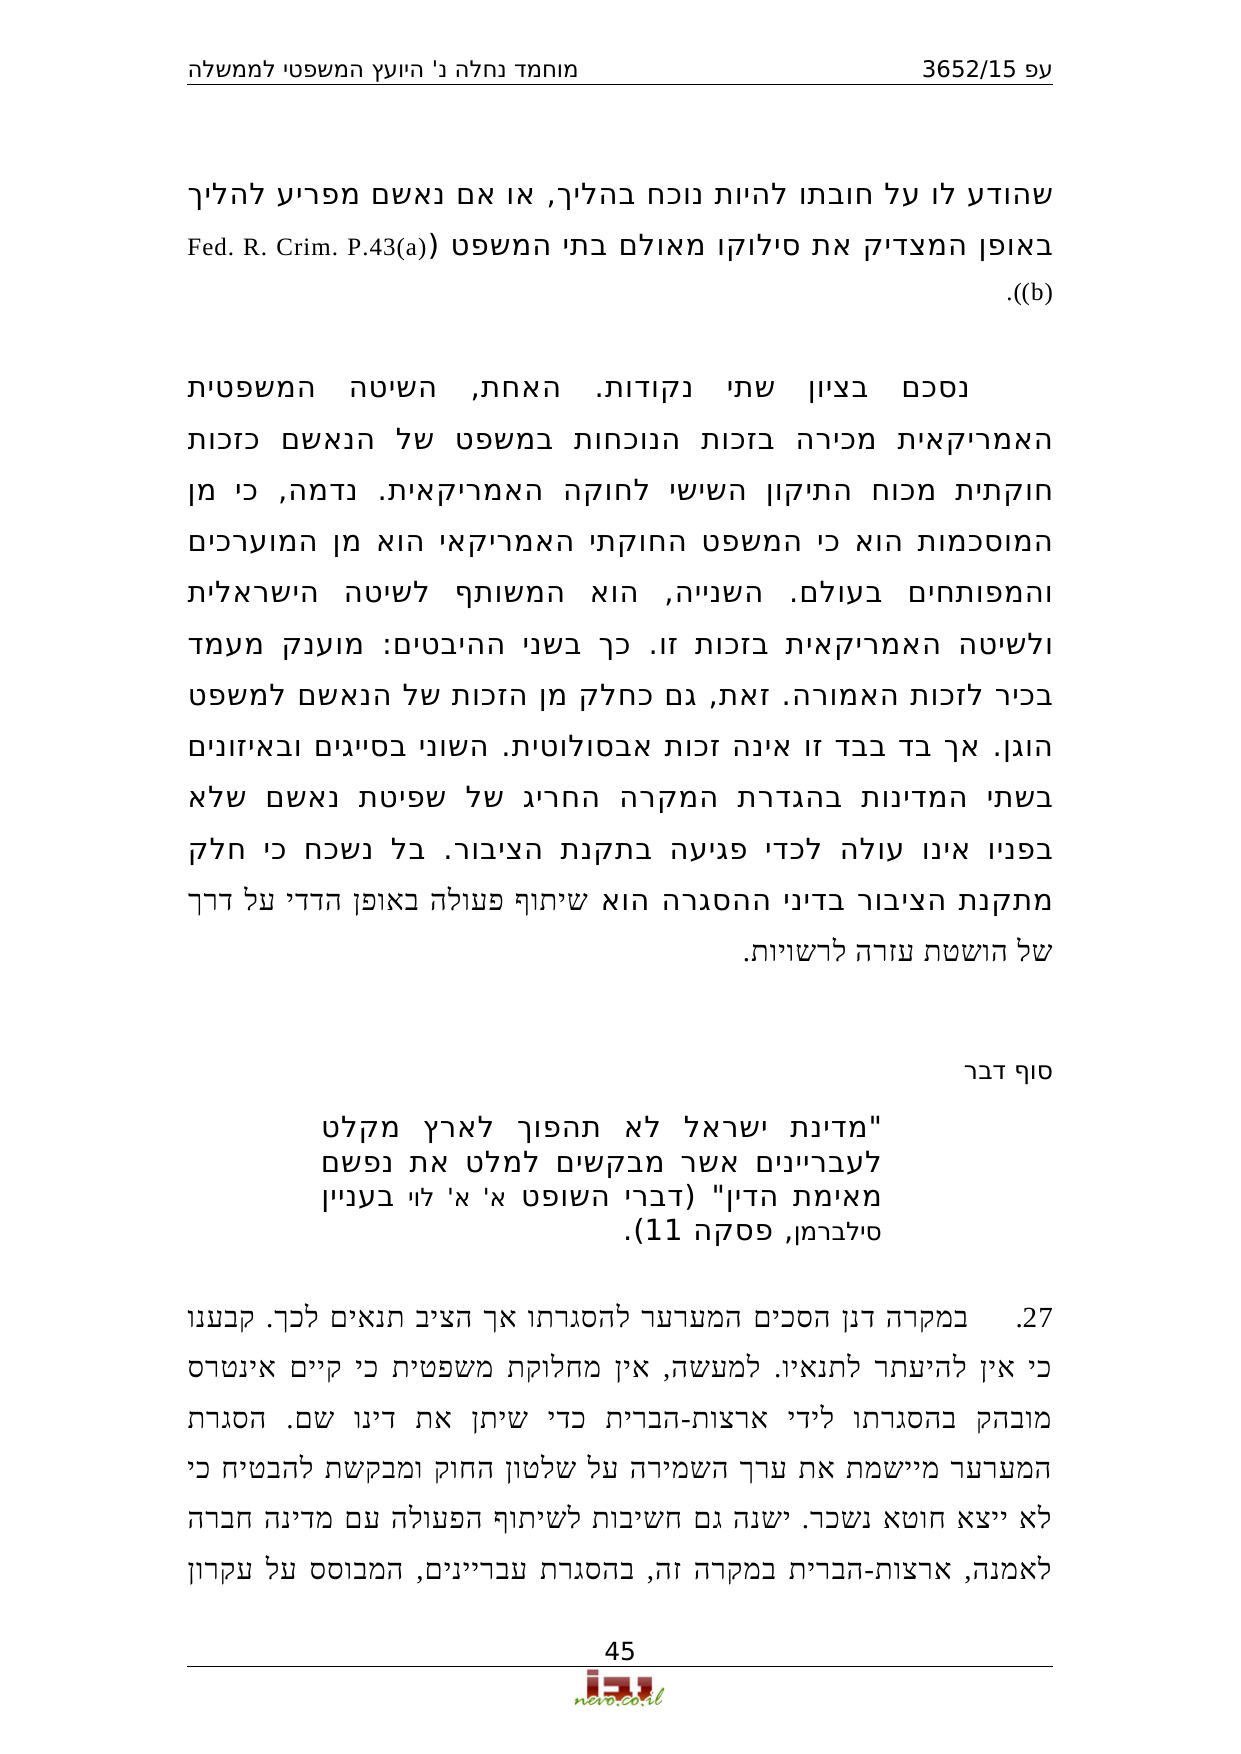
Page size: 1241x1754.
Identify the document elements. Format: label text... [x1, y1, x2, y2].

picture [574, 1669, 666, 1707]
text "מדינת ישראל לא תהפוך לארץ מקלט לעבריינים אשר מבקשים למלט את נפשם מאימת הדין" (דברי השופט א' א' לוי בעניין סילברמן, פסקה 11). [321, 1110, 882, 1247]
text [187, 1300, 1053, 1585]
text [187, 177, 1053, 306]
text נסכם בציון שתי נקודות. האחת, השיטה המשפטית האמריקאית מכירה בזכות הנוכחות במשפט של הנאשם כזכות חוקתית מכוח התיקון השישי לחוקה האמריקאית. נדמה, כי מן המוסכמות הוא כי המשפט החוקתי האמריקאי הוא מן המוערכים והמפותחים בעולם. השנייה, הוא המשותף לשיטה הישראלית ולשיטה האמריקאית בזכות זו. כך בשני ההיבטים: מוענק מעמד בכיר לזכות האמורה. זאת, גם כחלק מן הזכות של הנאשם למשפט הוגן. אך בד בבד זו אינה זכות אבסולוטית. השוני בסייגים ובאיזונים בשתי המדינות בהגדרת המקרה החריג של שפיטת נאשם שלא בפניו אינו עולה לכדי פגיעה בתקנת הציבור. בל נשכח כי חלק מתקנת הציבור בדיני ההסגרה הוא שיתוף פעולה באופן הדדי על דרך של הושטת עזרה לרשויות. [187, 371, 1053, 968]
text סוף דבר [187, 1056, 1053, 1085]
